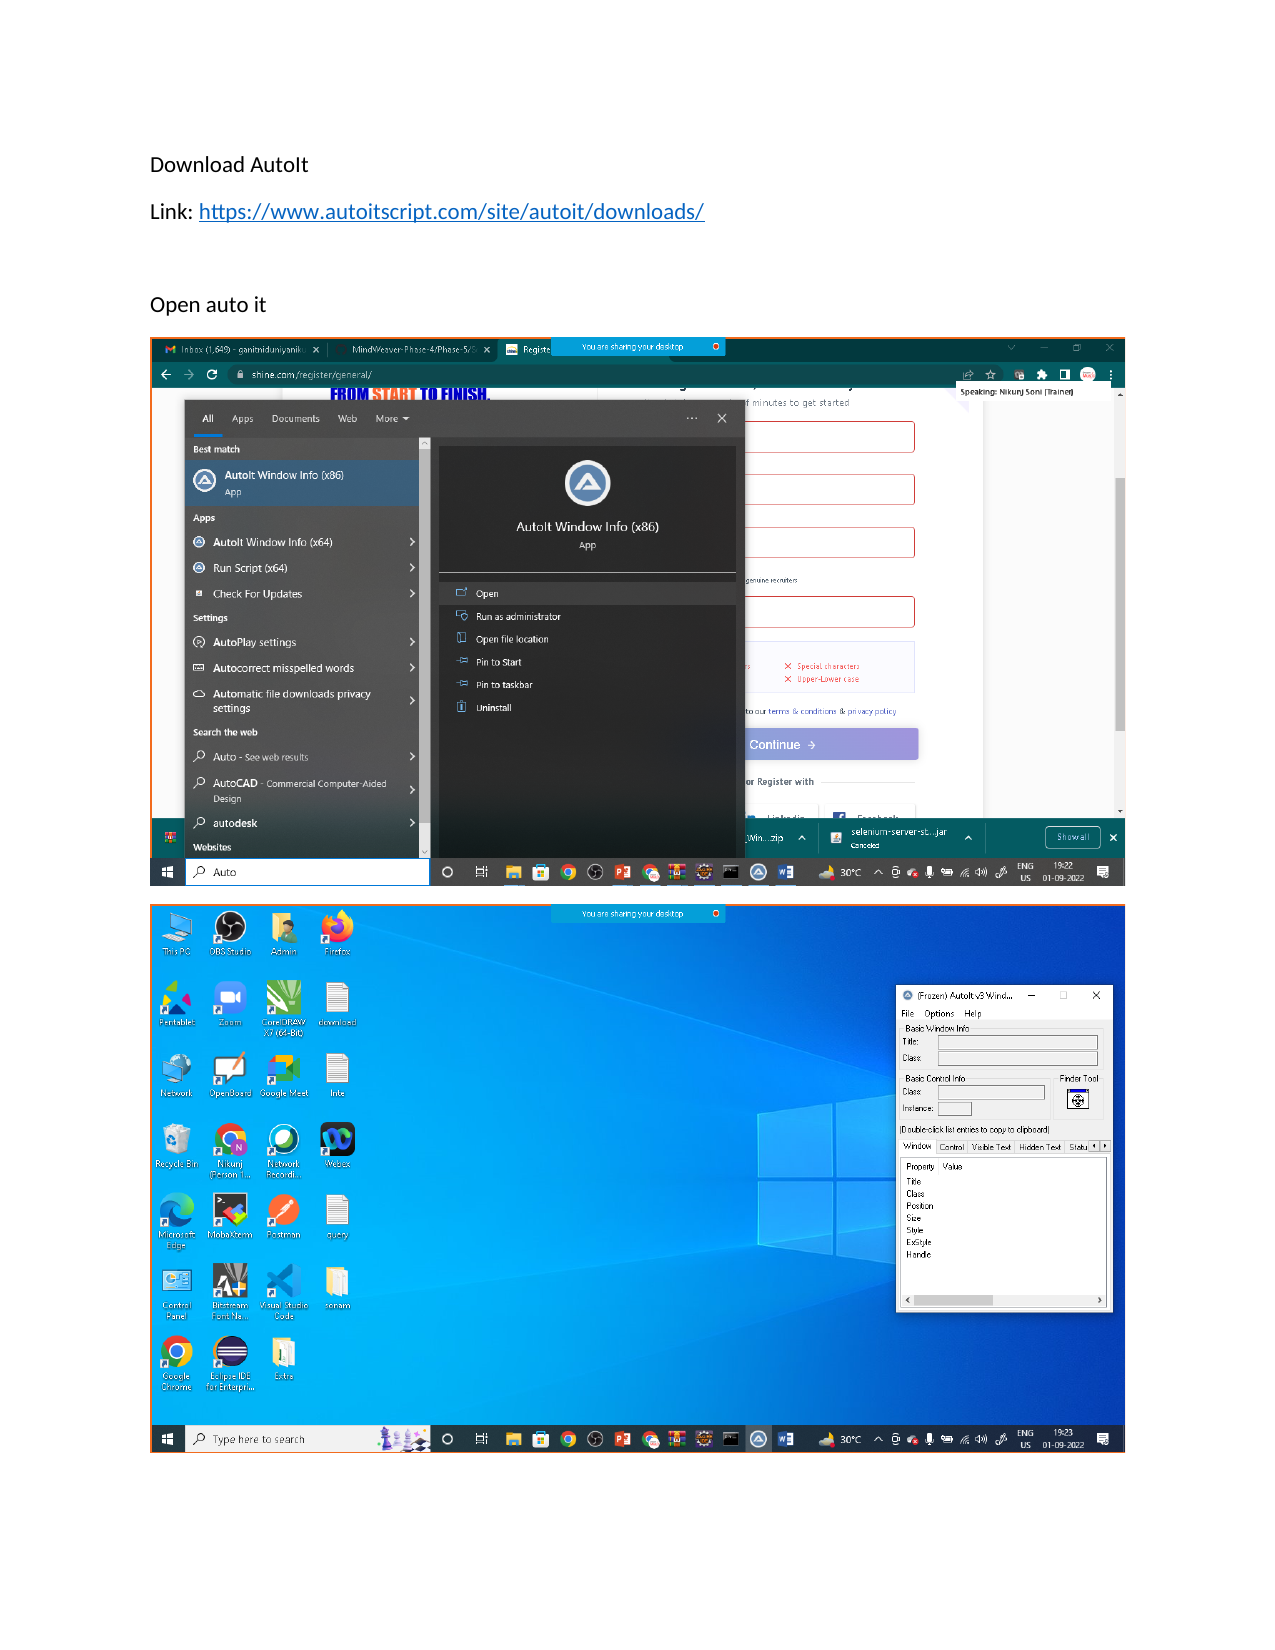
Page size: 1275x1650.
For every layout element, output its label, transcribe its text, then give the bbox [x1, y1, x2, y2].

picture [150, 904, 1125, 1453]
text Download AutoIt [150, 150, 1125, 178]
text Open auto it [150, 291, 1125, 319]
picture [150, 337, 1125, 886]
text Link: https://www.autoitscript.com/site/autoit/downloads/ [150, 197, 1125, 225]
